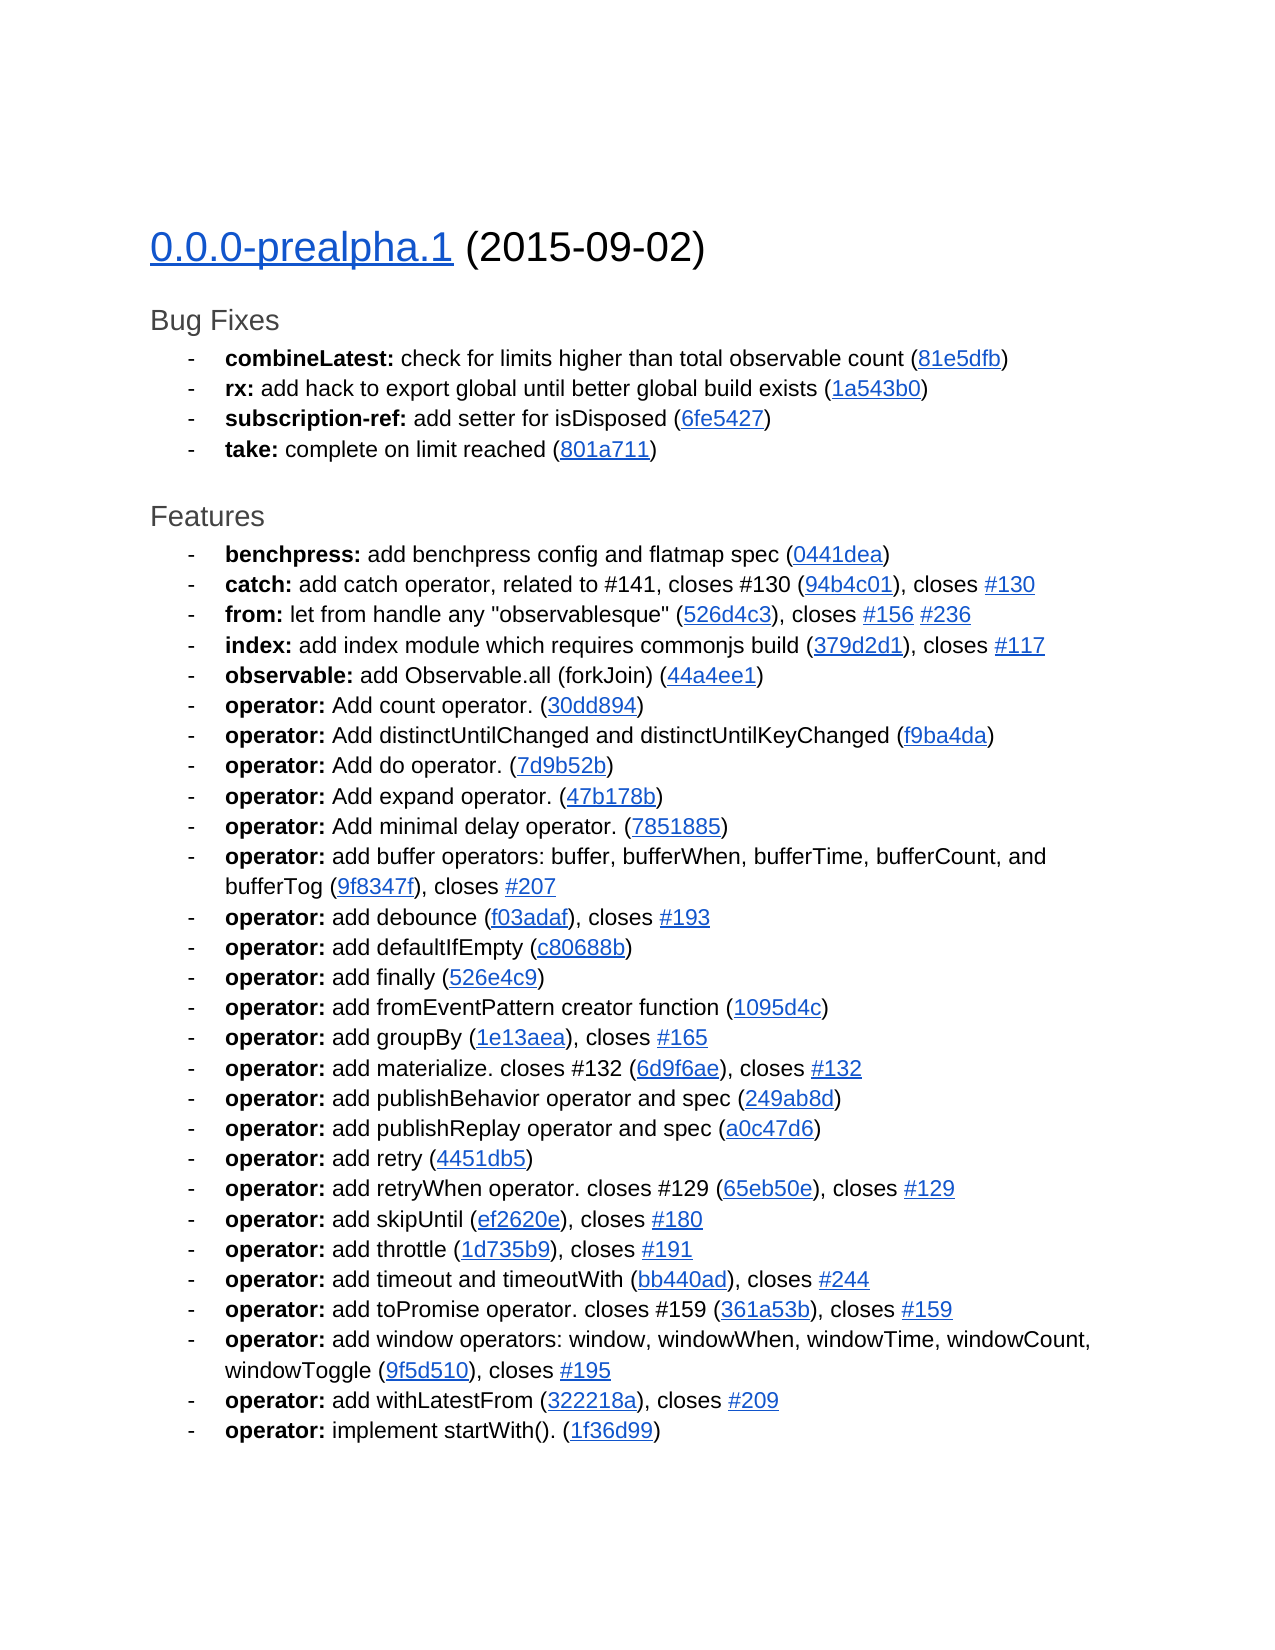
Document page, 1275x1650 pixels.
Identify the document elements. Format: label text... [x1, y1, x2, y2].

list operator: add retry (4451db5) [187, 1145, 1125, 1172]
list operator: add defaultIfEmpty (c80688b) [187, 934, 1125, 960]
list operator: add debounce (f03adaf), closes #193 [187, 903, 1125, 930]
list operator: add timeout and timeoutWith (bb440ad), closes #244 [187, 1266, 1125, 1292]
list operator: Add count operator. (30dd894) [187, 692, 1125, 718]
list benchpress: add benchpress config and flatmap spec (0441dea) [187, 541, 1125, 567]
list operator: add retryWhen operator. closes #129 (65eb50e), closes #129 [187, 1175, 1125, 1202]
list operator: Add minimal delay operator. (7851885) [187, 813, 1125, 839]
list operator: add publishBehavior operator and spec (249ab8d) [187, 1085, 1125, 1111]
list from: let from handle any "observablesque" (526d4c3), closes #156 #236 [187, 601, 1125, 628]
list operator: Add do operator. (7d9b52b) [187, 752, 1125, 779]
list operator: add window operators: window, windowWhen, windowTime, windowCount, windowToggle (9f5d510), closes #195 [187, 1326, 1125, 1383]
subtitle Features [150, 499, 1125, 533]
subtitle 0.0.0-prealpha.1 (2015-09-02) [150, 222, 1125, 270]
list operator: add skipUntil (ef2620e), closes #180 [187, 1206, 1125, 1232]
list operator: add buffer operators: buffer, bufferWhen, bufferTime, bufferCount, and bufferTog (9f8347f), closes #207 [187, 843, 1125, 900]
list catch: add catch operator, related to #141, closes #130 (94b4c01), closes #130 [187, 571, 1125, 598]
list operator: add withLatestFrom (322218a), closes #209 [187, 1387, 1125, 1413]
list rx: add hack to export global until better global build exists (1a543b0) [187, 375, 1125, 402]
list combineLatest: check for limits higher than total observable count (81e5dfb) [187, 345, 1125, 371]
list operator: add finally (526e4c9) [187, 964, 1125, 990]
list operator: add throttle (1d735b9), closes #191 [187, 1236, 1125, 1262]
list operator: add materialize. closes #132 (6d9f6ae), closes #132 [187, 1054, 1125, 1081]
list operator: add publishReplay operator and spec (a0c47d6) [187, 1115, 1125, 1141]
list observable: add Observable.all (forkJoin) (44a4ee1) [187, 662, 1125, 688]
list operator: add toPromise operator. closes #159 (361a53b), closes #159 [187, 1296, 1125, 1323]
list subscription-ref: add setter for isDisposed (6fe5427) [187, 405, 1125, 432]
list operator: add fromEventPattern creator function (1095d4c) [187, 994, 1125, 1021]
list take: complete on limit reached (801a711) [187, 436, 1125, 462]
subtitle Bug Fixes [150, 303, 1125, 337]
list index: add index module which requires commonjs build (379d2d1), closes #117 [187, 632, 1125, 658]
list operator: add groupBy (1e13aea), closes #165 [187, 1024, 1125, 1051]
list operator: Add distinctUntilChanged and distinctUntilKeyChanged (f9ba4da) [187, 722, 1125, 749]
list operator: Add expand operator. (47b178b) [187, 783, 1125, 809]
list operator: implement startWith(). (1f36d99) [187, 1417, 1125, 1443]
